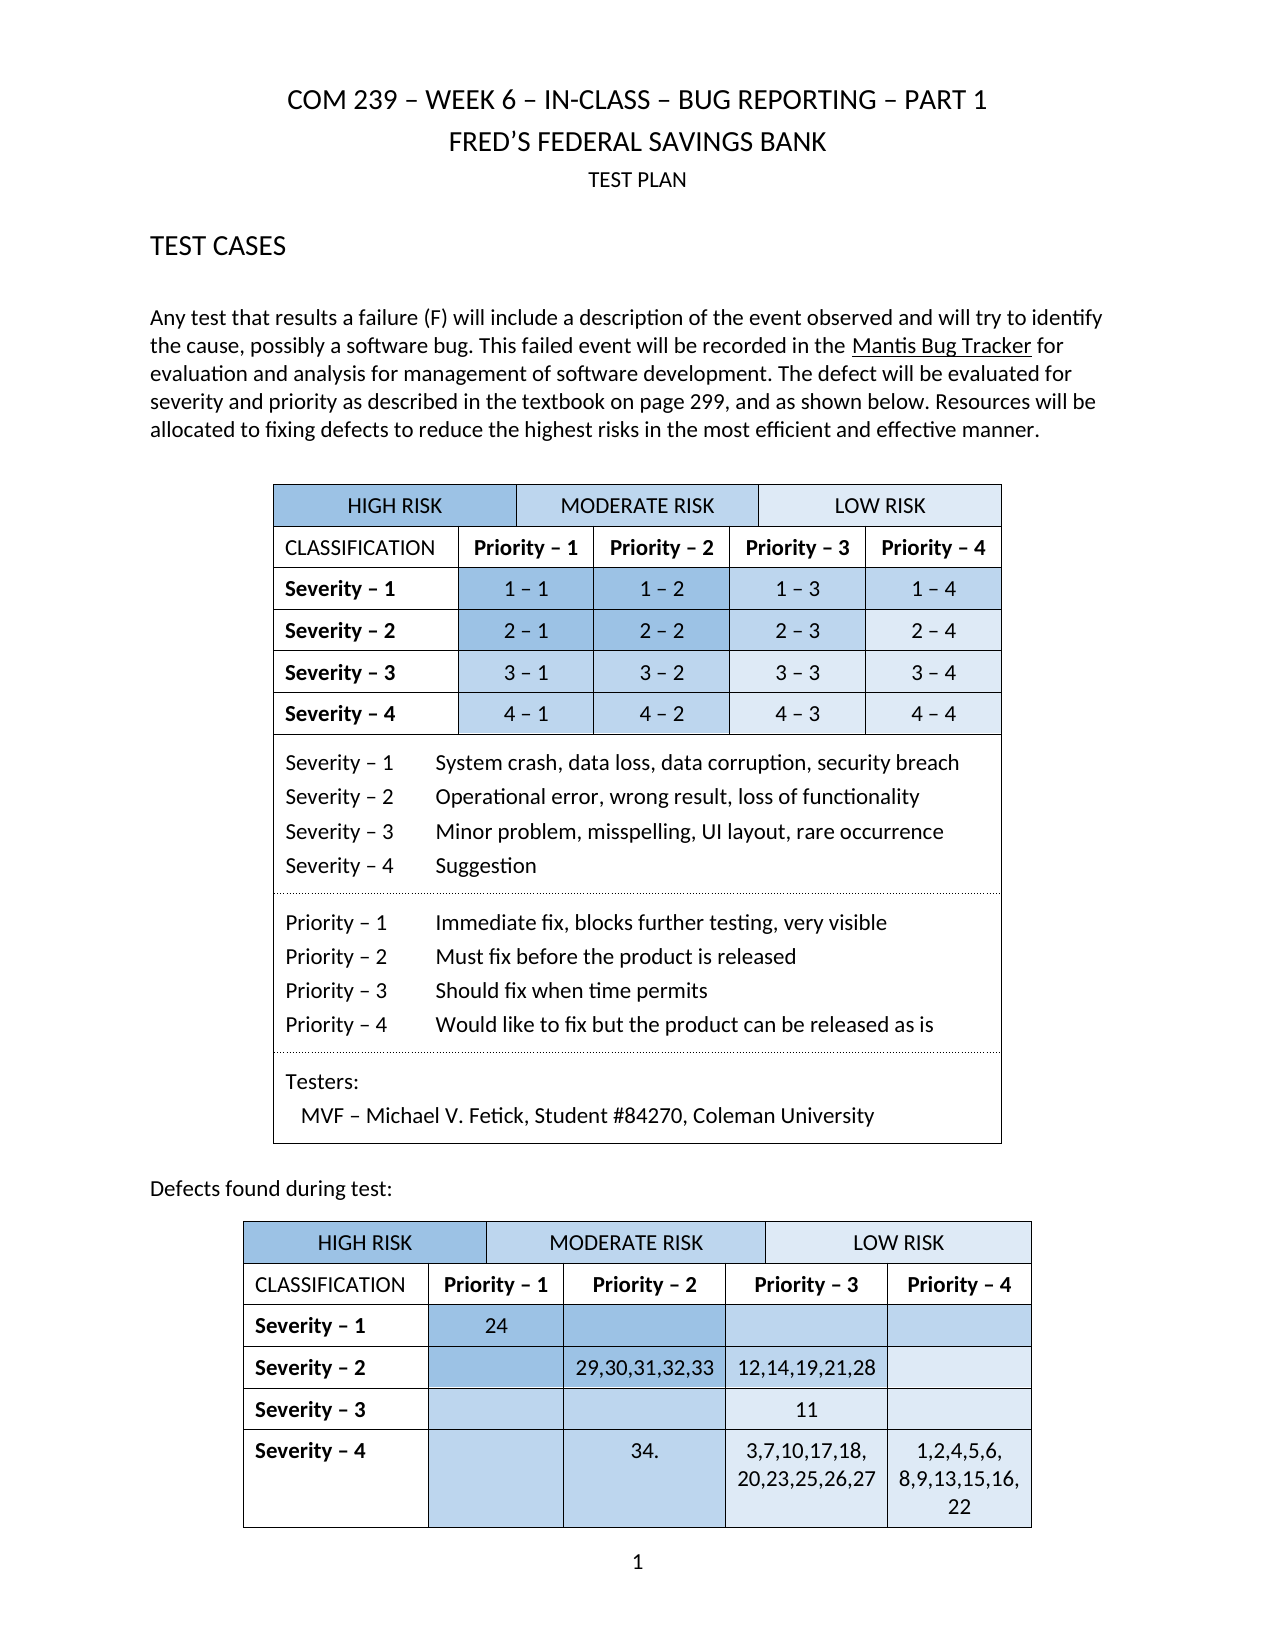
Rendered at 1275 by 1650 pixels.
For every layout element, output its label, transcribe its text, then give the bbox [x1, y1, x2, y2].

table_cell Severity – 1 [274, 568, 458, 609]
table_cell 4 – 3 [730, 693, 865, 733]
table_cell [564, 1389, 725, 1429]
text Defects found during test: [150, 1174, 1125, 1202]
table_cell [429, 1347, 563, 1387]
table_cell 2 – 4 [866, 610, 1001, 650]
table_cell [888, 1347, 1031, 1387]
table_cell 4 – 4 [866, 693, 1001, 733]
table_header HIGH RISK [244, 1222, 486, 1263]
table_cell CLASSIFICATION [244, 1264, 428, 1304]
table_cell 29,30,31,32,33 [564, 1347, 725, 1387]
table_cell 24 [429, 1305, 563, 1346]
table_cell [888, 1305, 1031, 1346]
table_cell 1,2,4,5,6, 8,9,13,15,16, 22 [888, 1430, 1031, 1527]
table_cell [888, 1389, 1031, 1429]
table_cell 34. [564, 1430, 725, 1527]
table_cell Priority – 3 [730, 527, 865, 567]
table_cell 2 – 2 [594, 610, 729, 650]
table_cell 11 [726, 1389, 887, 1429]
table_cell Priority – 1 [459, 527, 593, 567]
table_cell Priority – 2 [564, 1264, 725, 1304]
table_cell Severity – 4 [244, 1430, 428, 1527]
table_cell [429, 1430, 563, 1527]
table_cell [726, 1305, 887, 1346]
table_cell 1 – 1 [459, 568, 593, 609]
table_cell Priority – 2 [594, 527, 729, 567]
table_cell 1 – 4 [866, 568, 1001, 609]
table_cell 4 – 1 [459, 693, 593, 733]
table_cell Priority – 4 [888, 1264, 1031, 1304]
table_cell Testers: MVF – Michael V. Fetick, Student #84270, Coleman University [274, 1052, 1001, 1143]
table_cell Priority – 1 Immediate fix, blocks further testing, very visible Priority – 2 Must fix before the product is released Priority – 3 Should fix when time permits Priority – 4 Would like to fix but the product can be released as is [274, 893, 1001, 1052]
table_header LOW RISK [766, 1222, 1031, 1263]
table_header MODERATE RISK [487, 1222, 765, 1263]
table_cell 1 – 3 [730, 568, 865, 609]
table_cell Priority – 3 [726, 1264, 887, 1304]
table_cell Severity – 2 [244, 1347, 428, 1387]
table_cell Severity – 1 [244, 1305, 428, 1346]
table_cell 3 – 3 [730, 651, 865, 692]
table_cell Severity – 1 System crash, data loss, data corruption, security breach Severity – 2 Operational error, wrong result, loss of functionality Severity – 3 Minor problem, misspelling, UI layout, rare occurrence Severity – 4 Suggestion [274, 735, 1001, 893]
table_cell [564, 1305, 725, 1346]
table_header MODERATE RISK [517, 485, 758, 526]
table_cell Severity – 4 [274, 693, 458, 733]
table_cell 3 – 4 [866, 651, 1001, 692]
table_header HIGH RISK [274, 485, 516, 526]
table_cell 4 – 2 [594, 693, 729, 733]
table_cell 3 – 1 [459, 651, 593, 692]
table_cell 3 – 2 [594, 651, 729, 692]
table_cell CLASSIFICATION [274, 527, 458, 567]
text Any test that results a failure (F) will include a description of the event observed and will try to identify the cause, possibly a software bug. This failed event will be recorded in the Mantis Bug Tracker for evaluation and analysis for management of software development. The defect will be evaluated for severity and priority as described in the textbook on page 299, and as shown below. Resources will be allocated to fixing defects to reduce the highest risks in the most efficient and effective manner. [150, 303, 1125, 443]
table_header LOW RISK [759, 485, 1001, 526]
table_cell 12,14,19,21,28 [726, 1347, 887, 1387]
table_cell 2 – 1 [459, 610, 593, 650]
table_cell Severity – 3 [274, 651, 458, 692]
table_cell Priority – 4 [866, 527, 1001, 567]
table_cell Severity – 3 [244, 1389, 428, 1429]
table_cell Severity – 2 [274, 610, 458, 650]
text TEST CASES [150, 227, 1125, 263]
table_cell Priority – 1 [429, 1264, 563, 1304]
table_cell [429, 1389, 563, 1429]
table_cell 3,7,10,17,18, 20,23,25,26,27 [726, 1430, 887, 1527]
table_cell 2 – 3 [730, 610, 865, 650]
table_cell 1 – 2 [594, 568, 729, 609]
